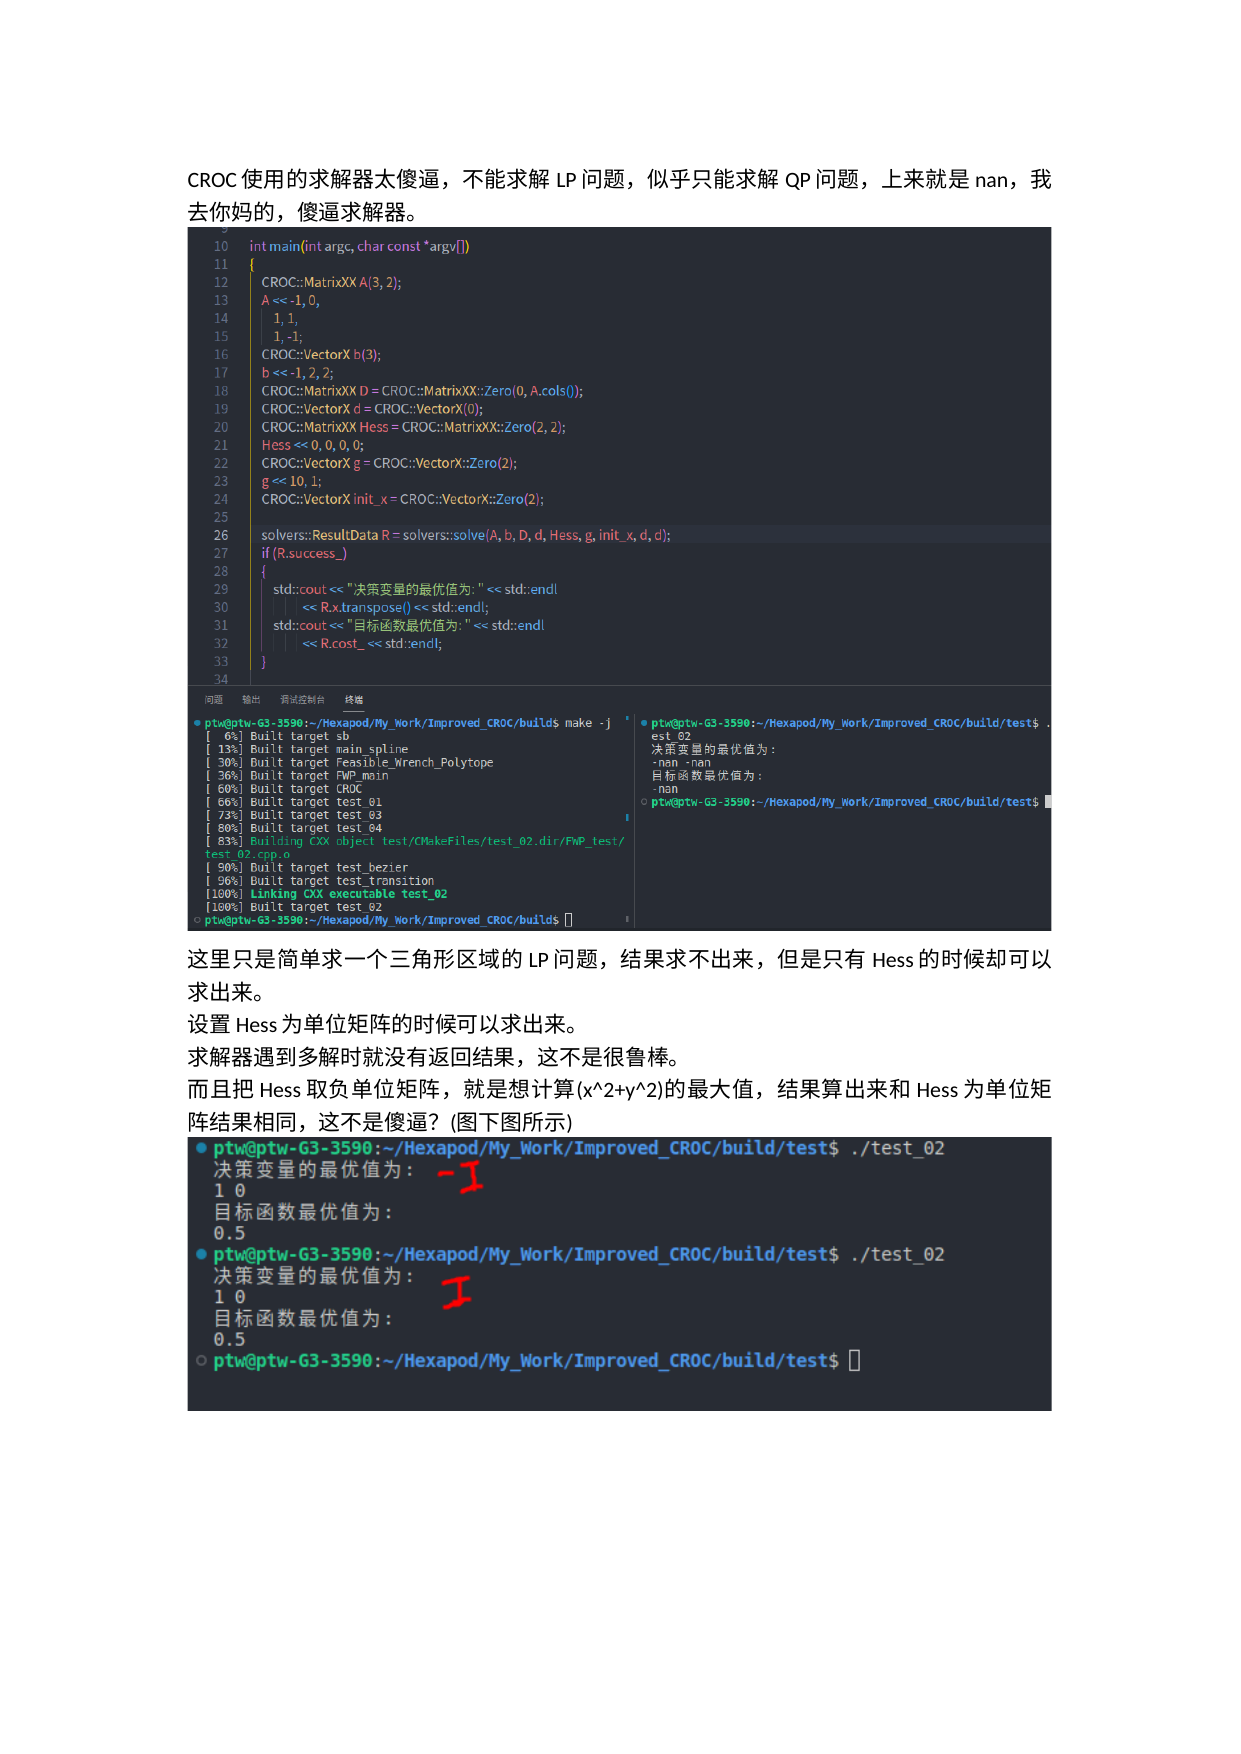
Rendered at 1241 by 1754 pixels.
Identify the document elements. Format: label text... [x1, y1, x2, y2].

text 设置Hess为单位矩阵的时候可以求出来。 [187, 1007, 1053, 1039]
text 求解器遇到多解时就没有返回结果，这不是很鲁棒。 [187, 1039, 1053, 1072]
picture [187, 227, 1052, 931]
text CROC使用的求解器太傻逼，不能求解LP问题，似乎只能求解QP问题，上来就是nan，我去你妈的，傻逼求解器。 [187, 162, 1053, 227]
picture [187, 1137, 1052, 1411]
text 而且把Hess取负单位矩阵，就是想计算(x^2+y^2)的最大值，结果算出来和Hess为单位矩阵结果相同，这不是傻逼？(图下图所示) [187, 1072, 1053, 1137]
text 这里只是简单求一个三角形区域的LP问题，结果求不出来，但是只有Hess的时候却可以求出来。 [187, 942, 1053, 1007]
